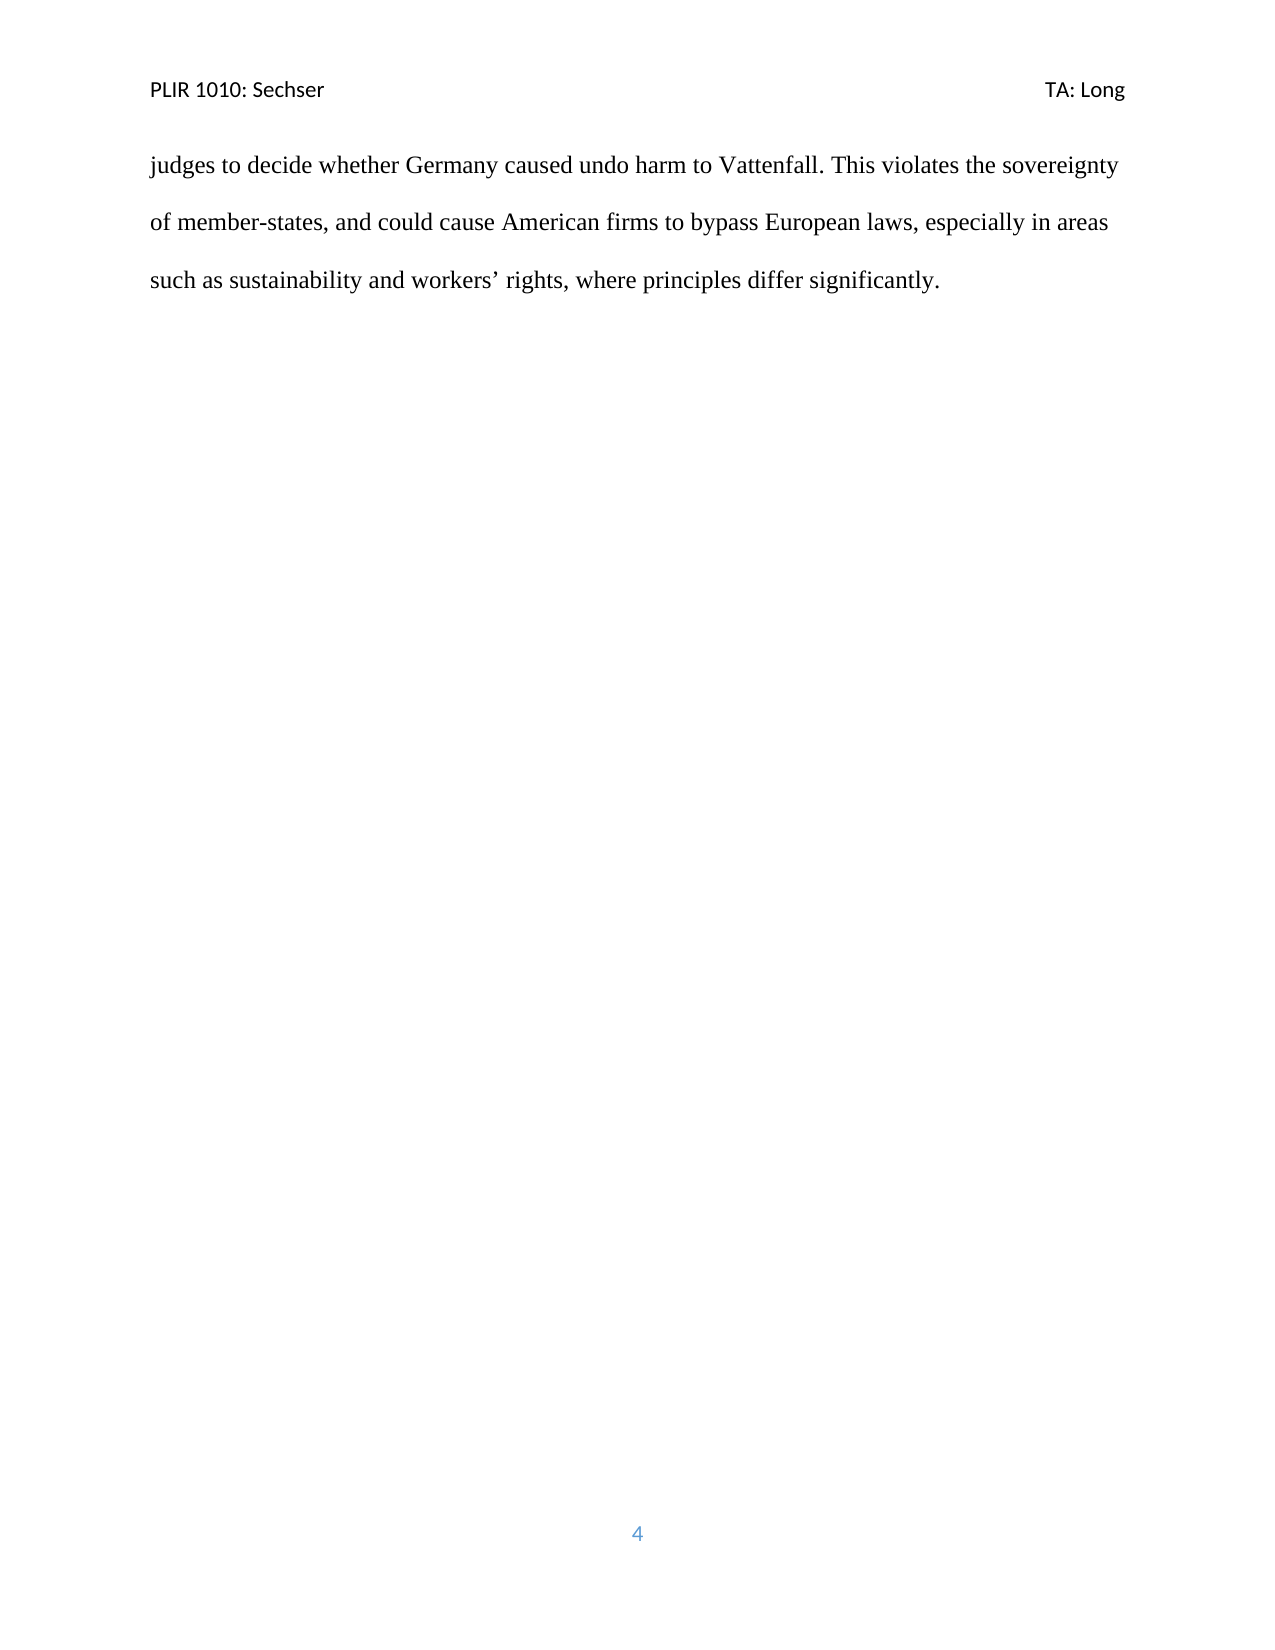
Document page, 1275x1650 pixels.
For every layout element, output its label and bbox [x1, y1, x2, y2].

text [150, 150, 1125, 294]
